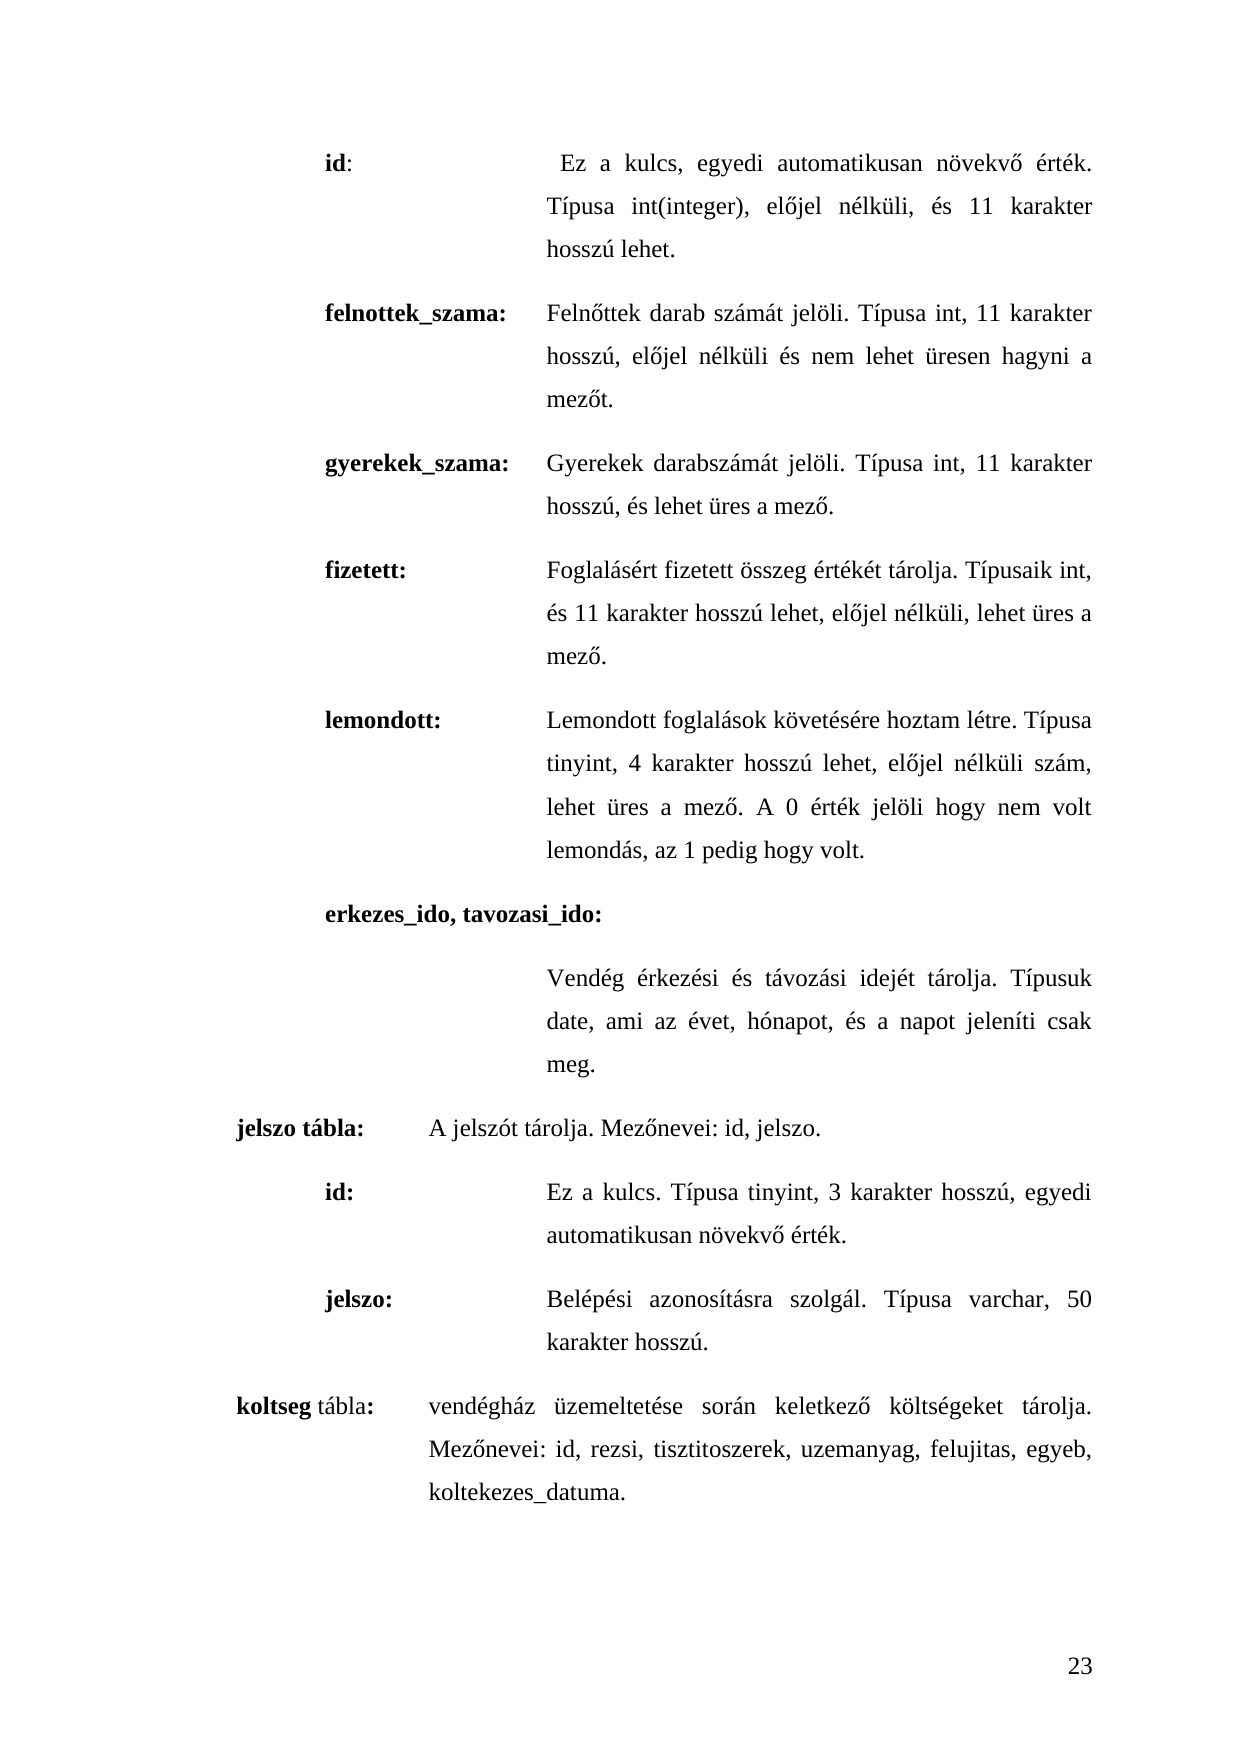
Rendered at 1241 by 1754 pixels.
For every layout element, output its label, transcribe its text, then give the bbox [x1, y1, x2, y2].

text id: Ez a kulcs. Típusa tinyint, 3 karakter hosszú, egyedi automatikusan növekvő érték. [325, 1177, 1092, 1249]
text fizetett: Foglalásért fizetett összeg értékét tárolja. Típusaik int, és 11 karakter hosszú lehet, előjel nélküli, lehet üres a mező. [325, 555, 1092, 670]
text Vendég érkezési és távozási idejét tárolja. Típusuk date, ami az évet, hónapot, és a napot jeleníti csak meg. [325, 963, 1092, 1078]
text felnottek_szama: Felnőttek darab számát jelöli. Típusa int, 11 karakter hosszú, előjel nélküli és nem lehet üresen hagyni a mezőt. [325, 298, 1092, 413]
text koltseg tábla: vendégház üzemeltetése során keletkező költségeket tárolja. Mezőnevei: id, rezsi, tisztitoszerek, uzemanyag, felujitas, egyeb, koltekezes_datuma. [236, 1391, 1092, 1506]
text gyerekek_szama: Gyerekek darabszámát jelöli. Típusa int, 11 karakter hosszú, és lehet üres a mező. [325, 448, 1092, 520]
text jelszo tábla: A jelszót tárolja. Mezőnevei: id, jelszo. [236, 1113, 1092, 1142]
text jelszo: Belépési azonosításra szolgál. Típusa varchar, 50 karakter hosszú. [325, 1284, 1092, 1356]
text lemondott: Lemondott foglalások követésére hoztam létre. Típusa tinyint, 4 karakter hosszú lehet, előjel nélküli szám, lehet üres a mező. A 0 érték jelöli hogy nem volt lemondás, az 1 pedig hogy volt. [325, 705, 1092, 863]
text erkezes_ido, tavozasi_ido: [325, 899, 1092, 927]
text id: Ez a kulcs, egyedi automatikusan növekvő érték. Típusa int(integer), előjel nélküli, és 11 karakter hosszú lehet. [325, 148, 1092, 263]
